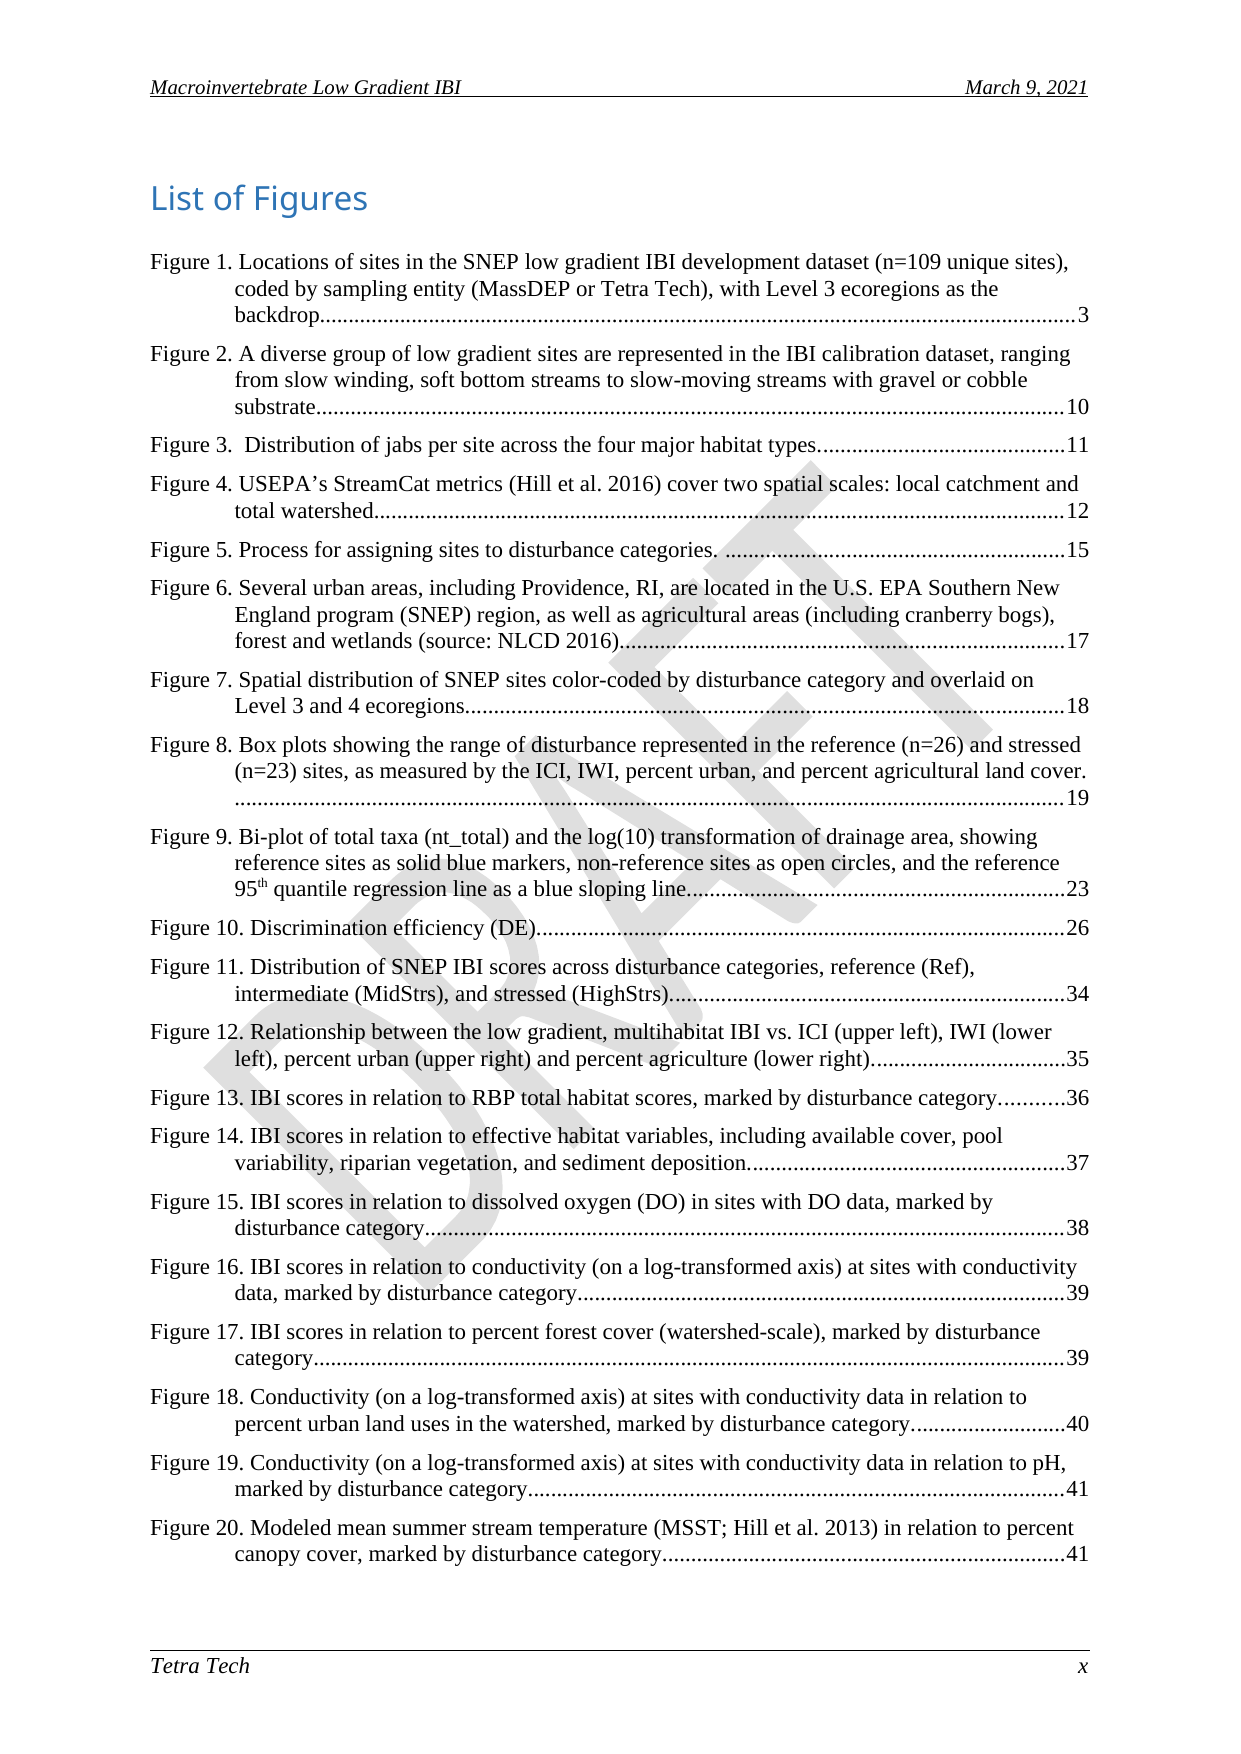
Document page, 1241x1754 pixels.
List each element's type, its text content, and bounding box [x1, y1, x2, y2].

text Figure 17. IBI scores in relation to percent forest cover (watershed-scale), marked by disturbance category. 39 [150, 1318, 1090, 1371]
text Figure 18. Conductivity (on a log-transformed axis) at sites with conductivity data in relation to percent urban land uses in the watershed, marked by disturbance category. 40 [150, 1383, 1090, 1436]
text Figure 16. IBI scores in relation to conductivity (on a log-transformed axis) at sites with conductivity data, marked by disturbance category. 39 [150, 1253, 1090, 1306]
text Figure 8. Box plots showing the range of disturbance represented in the reference (n=26) and stressed (n=23) sites, as measured by the ICI, IWI, percent urban, and percent agricultural land cover. 19 [150, 731, 1090, 810]
text Figure 5. Process for assigning sites to disturbance categories. 15 [150, 536, 1090, 562]
text Figure 3. Distribution of jabs per site across the four major habitat types. 11 [150, 432, 1090, 458]
text Figure 10. Discrimination efficiency (DE). 26 [150, 914, 1090, 941]
subtitle List of Figures [150, 175, 1090, 220]
text Figure 11. Distribution of SNEP IBI scores across disturbance categories, reference (Ref), intermediate (MidStrs), and stressed (HighStrs). 34 [150, 953, 1090, 1006]
text Figure 6. Several urban areas, including Providence, RI, are located in the U.S. EPA Southern New England program (SNEP) region, as well as agricultural areas (including cranberry bogs), forest and wetlands (source: NLCD 2016). 17 [150, 574, 1090, 653]
text Figure 13. IBI scores in relation to RBP total habitat scores, marked by disturbance category. 36 [150, 1084, 1090, 1110]
text Figure 9. Bi-plot of total taxa (nt_total) and the log(10) transformation of drainage area, showing reference sites as solid blue markers, non-reference sites as open circles, and the reference 95th quantile regression line as a blue sloping line. 23 [150, 823, 1090, 902]
text Figure 2. A diverse group of low gradient sites are represented in the IBI calibration dataset, ranging from slow winding, soft bottom streams to slow-moving streams with gravel or cobble substrate. 10 [150, 340, 1090, 419]
text Figure 14. IBI scores in relation to effective habitat variables, including available cover, pool variability, riparian vegetation, and sediment deposition. 37 [150, 1122, 1090, 1175]
text Figure 1. Locations of sites in the SNEP low gradient IBI development dataset (n=109 unique sites), coded by sampling entity (MassDEP or Tetra Tech), with Level 3 ecoregions as the backdrop. 3 [150, 248, 1090, 327]
text Figure 19. Conductivity (on a log-transformed axis) at sites with conductivity data in relation to pH, marked by disturbance category. 41 [150, 1448, 1090, 1501]
text Figure 4. USEPA’s StreamCat metrics (Hill et al. 2016) cover two spatial scales: local catchment and total watershed. 12 [150, 470, 1090, 523]
text Figure 7. Spatial distribution of SNEP sites color-coded by disturbance category and overlaid on Level 3 and 4 ecoregions. 18 [150, 666, 1090, 719]
text Figure 12. Relationship between the low gradient, multihabitat IBI vs. ICI (upper left), IWI (lower left), percent urban (upper right) and percent agriculture (lower right). 35 [150, 1018, 1090, 1071]
text Figure 15. IBI scores in relation to dissolved oxygen (DO) in sites with DO data, marked by disturbance category. 38 [150, 1188, 1090, 1240]
text Figure 20. Modeled mean summer stream temperature (MSST; Hill et al. 2013) in relation to percent canopy cover, marked by disturbance category. 41 [150, 1514, 1090, 1566]
